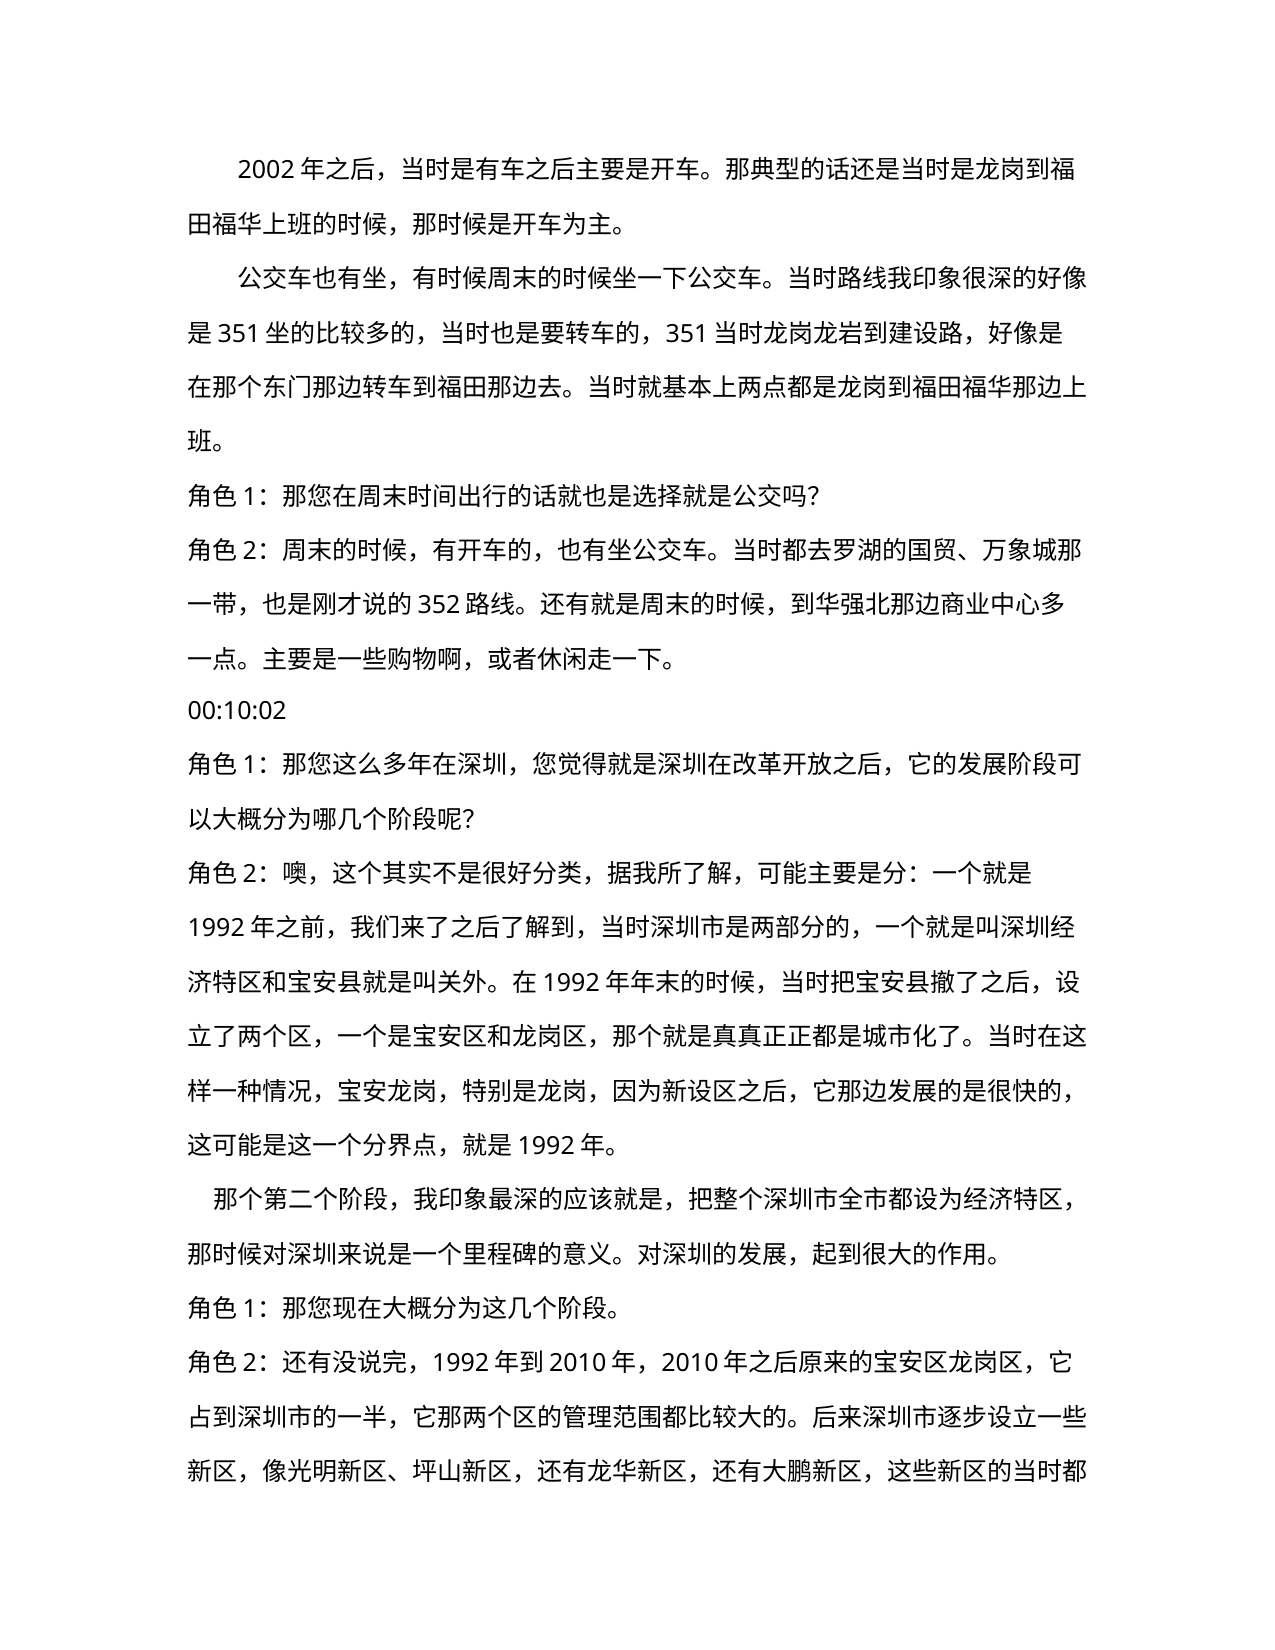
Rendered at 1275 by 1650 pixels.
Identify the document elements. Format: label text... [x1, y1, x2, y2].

text 2002年之后，当时是有车之后主要是开车。那典型的话还是当时是龙岗到福田福华上班的时候，那时候是开车为主。 [187, 150, 1087, 241]
text 公交车也有坐，有时候周末的时候坐一下公交车。当时路线我印象很深的好像是351坐的比较多的，当时也是要转车的，351当时龙岗龙岩到建设路，好像是在那个东门那边转车到福田那边去。当时就基本上两点都是龙岗到福田福华那边上班。 角色1：那您在周末时间出行的话就也是选择就是公交吗？ 角色2：周末的时候，有开车的，也有坐公交车。当时都去罗湖的国贸、万象城那一带，也是刚才说的352路线。还有就是周末的时候，到华强北那边商业中心多一点。主要是一些购物啊，或者休闲走一下。 00:10:02 角色1：那您这么多年在深圳，您觉得就是深圳在改革开放之后，它的发展阶段可以大概分为哪几个阶段呢？ 角色2：噢，这个其实不是很好分类，据我所了解，可能主要是分：一个就是1992年之前，我们来了之后了解到，当时深圳市是两部分的，一个就是叫深圳经济特区和宝安县就是叫关外。在1992年年末的时候，当时把宝安县撤了之后，设立了两个区，一个是宝安区和龙岗区，那个就是真真正正都是城市化了。当时在这样一种情况，宝安龙岗，特别是龙岗，因为新设区之后，它那边发展的是很快的，这可能是这一个分界点，就是1992年。 那个第二个阶段，我印象最深的应该就是，把整个深圳市全市都设为经济特区，那时候对深圳来说是一个里程碑的意义。对深圳的发展，起到很大的作用。 [187, 259, 1087, 1270]
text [187, 1288, 1087, 1488]
